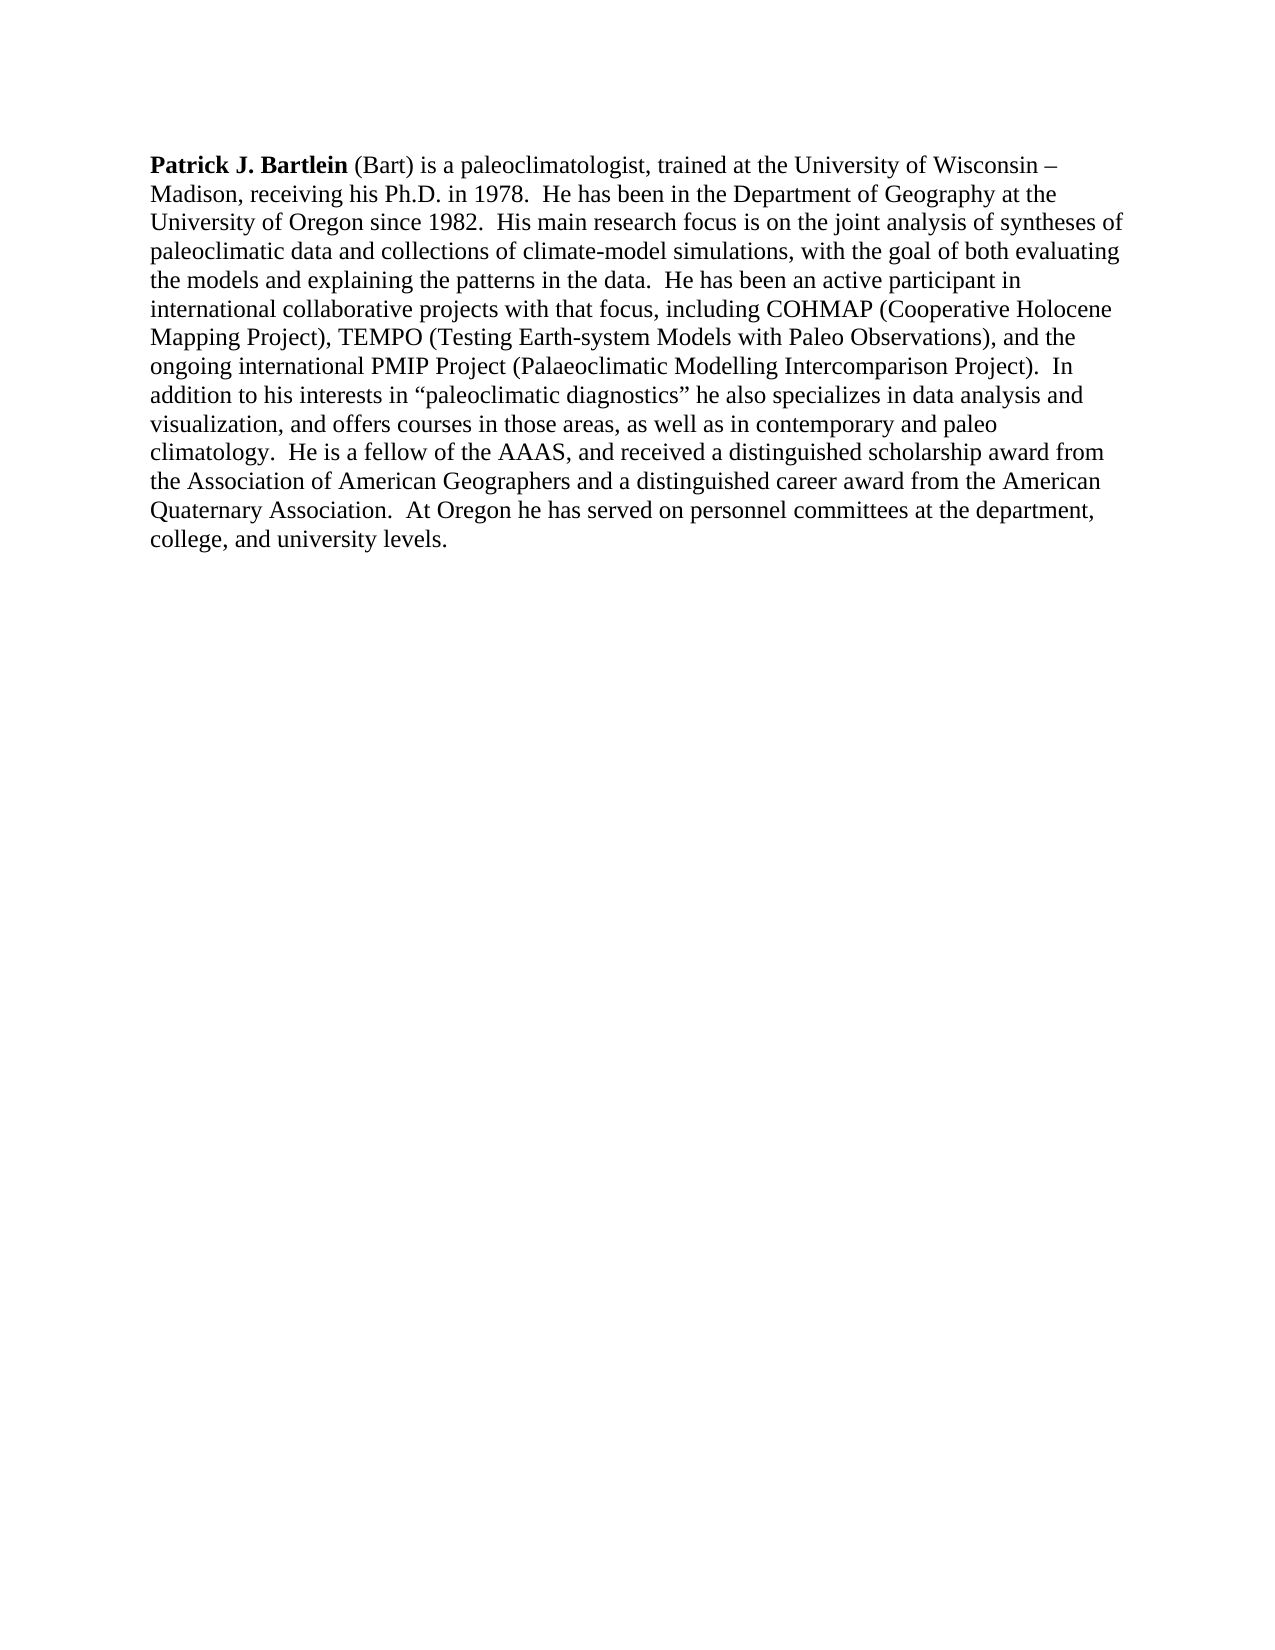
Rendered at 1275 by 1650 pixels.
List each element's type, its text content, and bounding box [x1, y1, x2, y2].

text Patrick J. Bartlein (Bart) is a paleoclimatologist, trained at the University of Wisconsin – Madison, receiving his Ph.D. in 1978. He has been in the Department of Geography at the University of Oregon since 1982. His main research focus is on the joint analysis of syntheses of paleoclimatic data and collections of climate-model simulations, with the goal of both evaluating the models and explaining the patterns in the data. He has been an active participant in international collaborative projects with that focus, including COHMAP (Cooperative Holocene Mapping Project), TEMPO (Testing Earth-system Models with Paleo Observations), and the ongoing international PMIP Project (Palaeoclimatic Modelling Intercomparison Project). In addition to his interests in “paleoclimatic diagnostics” he also specializes in data analysis and visualization, and offers courses in those areas, as well as in contemporary and paleo climatology. He is a fellow of the AAAS, and received a distinguished scholarship award from the Association of American Geographers and a distinguished career award from the American Quaternary Association. At Oregon he has served on personnel committees at the department, college, and university levels. [150, 150, 1125, 552]
